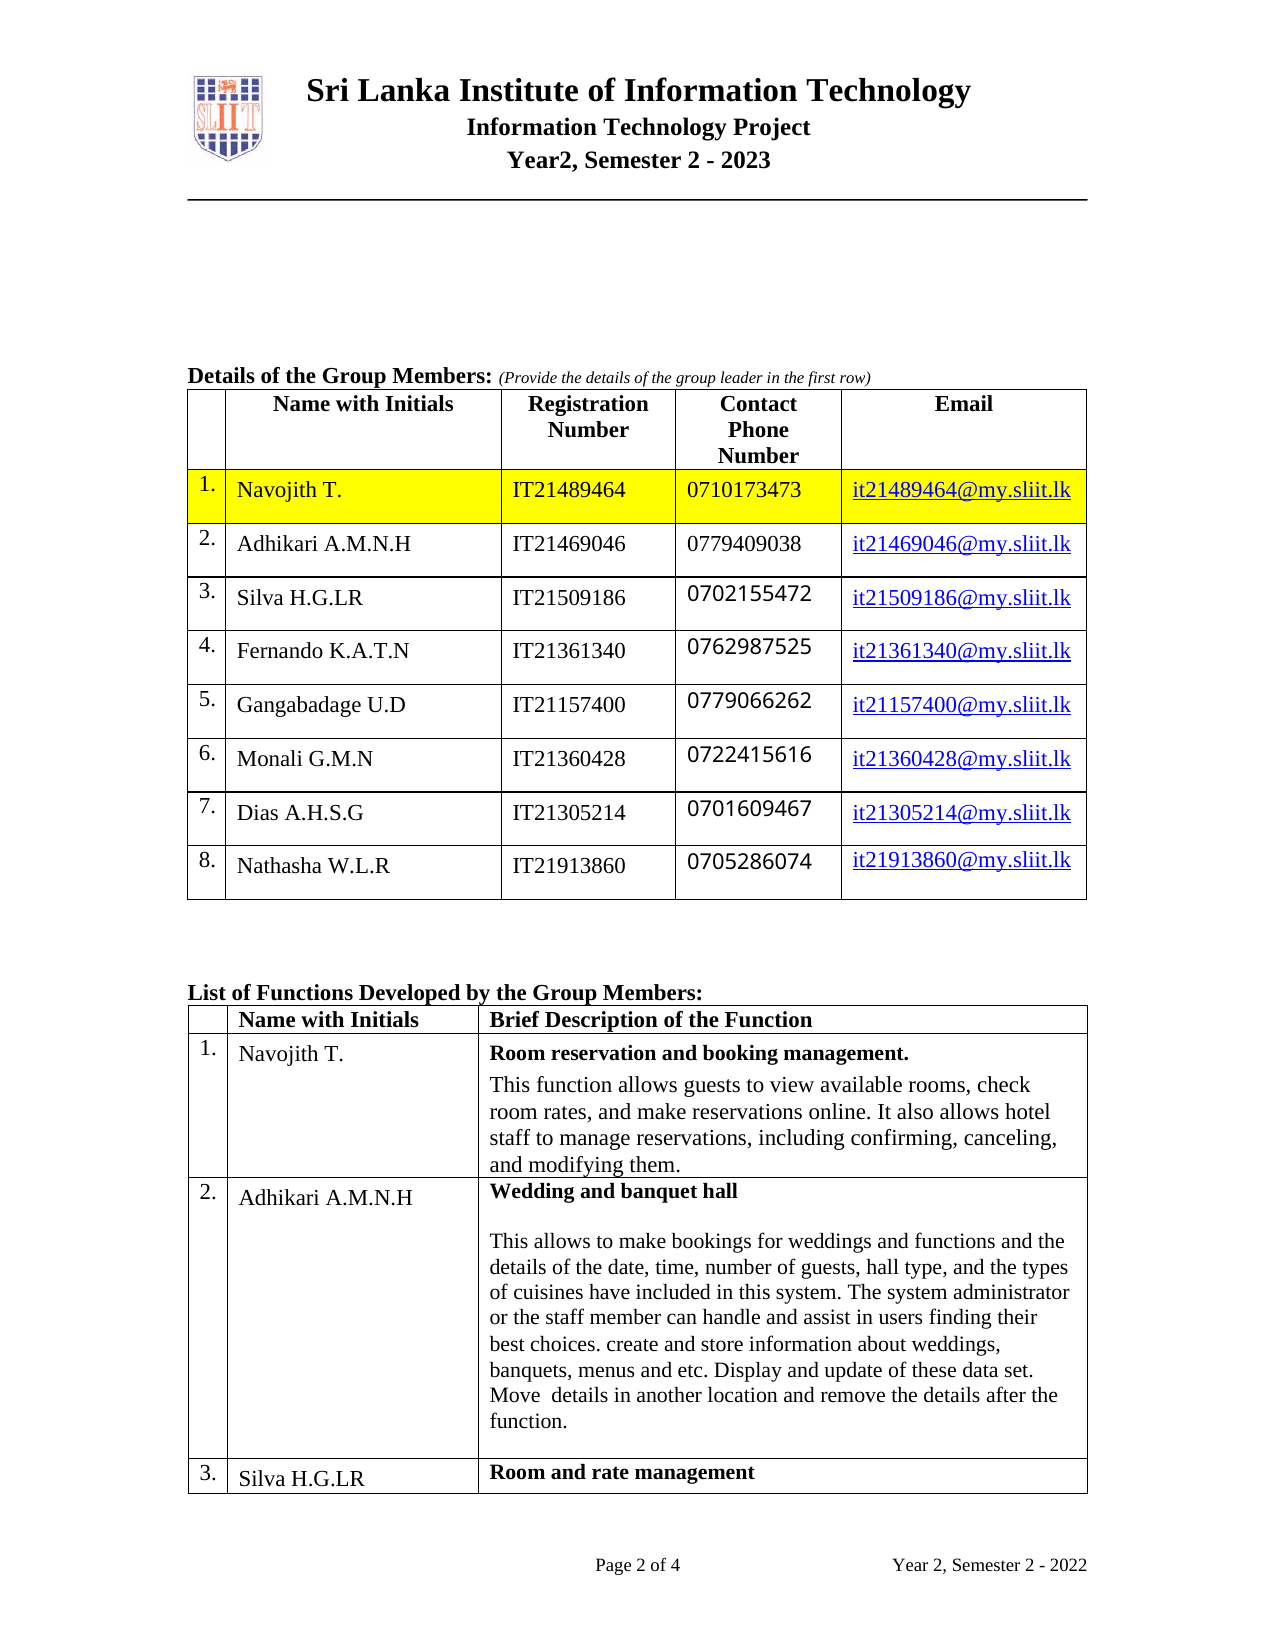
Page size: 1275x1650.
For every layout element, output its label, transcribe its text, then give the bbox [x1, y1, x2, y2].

table_cell IT21489464 [502, 470, 675, 523]
table_header Brief Description of the Function [479, 1006, 1087, 1033]
table_cell [188, 793, 225, 845]
table_cell [188, 846, 225, 899]
table_cell [188, 685, 225, 738]
table_header Registration Number [502, 390, 675, 469]
table_cell Navojith T. [228, 1034, 478, 1177]
table_cell 0705286074 [676, 846, 841, 899]
table_cell [189, 1459, 227, 1493]
table_cell it21305214@my.sliit.lk [842, 793, 1086, 845]
table_cell [188, 631, 225, 684]
table_cell Wedding and banquet hall This allows to make bookings for weddings and functions and the details of the date, time, number of guests, hall type, and the types of cuisines have included in this system. The system administrator or the staff member can handle and assist in users finding their best choices. create and store information about weddings, banquets, menus and etc. Display and update of these data set. Move details in another location and remove the details after the function. [479, 1178, 1087, 1458]
table_cell IT21361340 [502, 631, 675, 684]
table_cell 0701609467 [676, 793, 841, 845]
table_cell IT21509186 [502, 578, 675, 630]
table_cell 0762987525 [676, 631, 841, 684]
table_cell Silva H.G.LR [226, 578, 501, 630]
table_header [189, 1006, 227, 1033]
table_cell Room reservation and booking management. This function allows guests to view available rooms, check room rates, and make reservations online. It also allows hotel staff to manage reservations, including confirming, canceling, and modifying them. [479, 1034, 1087, 1177]
text Details of the Group Members: (Provide the details of the group leader in the first row) [187, 362, 1087, 389]
table_header Contact Phone Number [676, 390, 841, 469]
table_cell Adhikari A.M.N.H [226, 524, 501, 576]
table_cell IT21469046 [502, 524, 675, 576]
table_header [188, 390, 225, 469]
table_cell IT21157400 [502, 685, 675, 738]
table_header Name with Initials [228, 1006, 478, 1033]
table_cell [188, 470, 225, 523]
table_cell [188, 578, 225, 630]
table_cell [188, 524, 225, 576]
table_cell 0702155472 [676, 578, 841, 630]
table_cell it21469046@my.sliit.lk [842, 524, 1086, 576]
table_cell it21157400@my.sliit.lk [842, 685, 1086, 738]
table_cell IT21360428 [502, 739, 675, 791]
table_cell it21360428@my.sliit.lk [842, 739, 1086, 791]
table_cell Nathasha W.L.R [226, 846, 501, 899]
table_cell IT21913860 [502, 846, 675, 899]
table_cell Navojith T. [226, 470, 501, 523]
table_cell 0710173473 [676, 470, 841, 523]
table_header Email [842, 390, 1086, 469]
table_cell Monali G.M.N [226, 739, 501, 791]
table_cell it21913860@my.sliit.lk [842, 846, 1086, 899]
table_cell [188, 739, 225, 791]
table_cell [189, 1034, 227, 1177]
table_cell 0779066262 [676, 685, 841, 738]
table_cell [189, 1178, 227, 1458]
table_cell it21509186@my.sliit.lk [842, 578, 1086, 630]
table_cell Gangabadage U.D [226, 685, 501, 738]
table_cell it21361340@my.sliit.lk [842, 631, 1086, 684]
table_cell Fernando K.A.T.N [226, 631, 501, 684]
text List of Functions Developed by the Group Members: [187, 979, 1087, 1005]
table_cell Dias A.H.S.G [226, 793, 501, 845]
table_cell 0779409038 [676, 524, 841, 576]
table_cell 0722415616 [676, 739, 841, 791]
picture [187, 70, 268, 165]
table_cell it21489464@my.sliit.lk [842, 470, 1086, 523]
table_cell Silva H.G.LR [228, 1459, 478, 1493]
table_cell IT21305214 [502, 793, 675, 845]
table_header Name with Initials [226, 390, 501, 469]
table_cell Adhikari A.M.N.H [228, 1178, 478, 1458]
